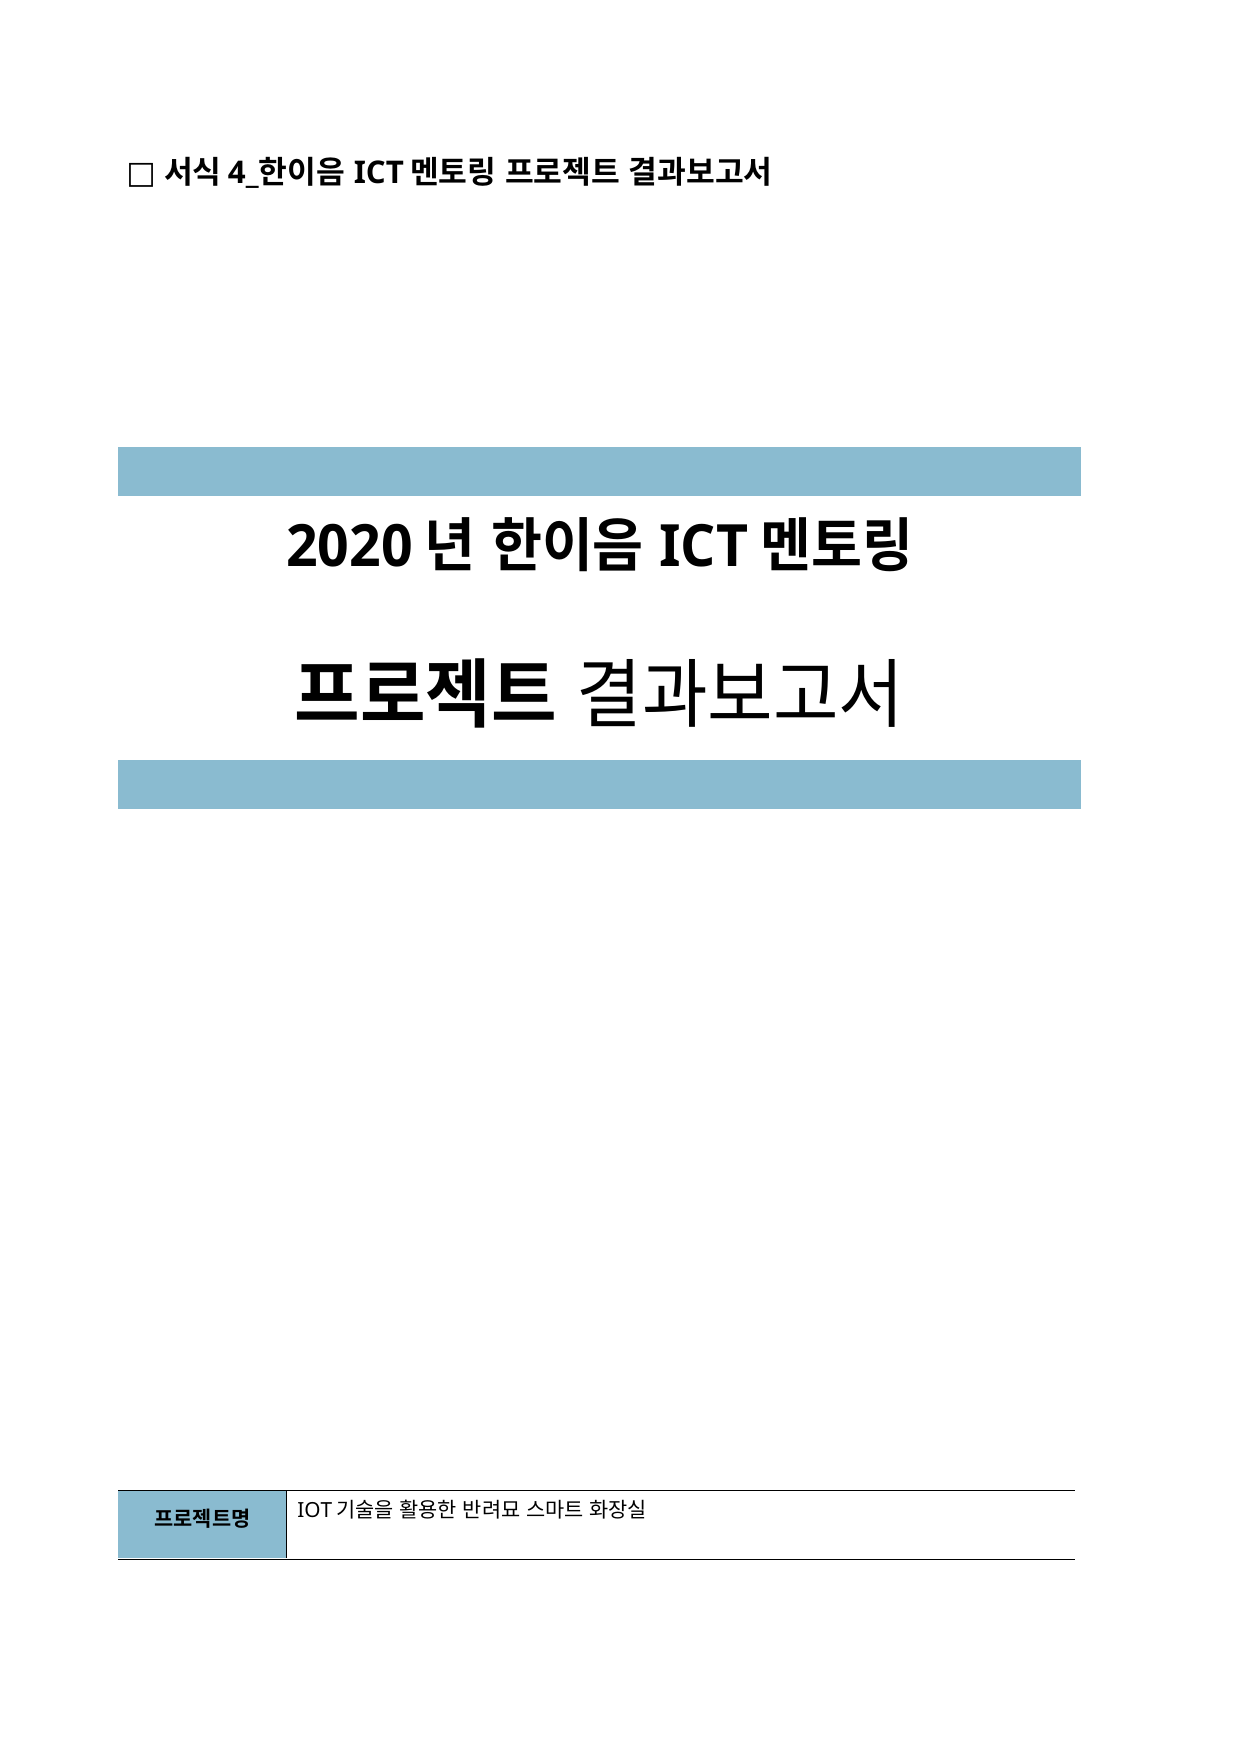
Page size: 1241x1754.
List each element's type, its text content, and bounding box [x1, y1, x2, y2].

text □ 서식4_한이음 ICT멘토링 프로젝트 결과보고서 [118, 148, 1122, 193]
table_cell 2020년 한이음 ICT멘토링 프로젝트 결과보고서 [118, 496, 1081, 760]
table_header 프로젝트명 [118, 1491, 286, 1558]
table_header [118, 447, 1081, 496]
table_cell [118, 760, 1081, 809]
table_header IOT기술을 활용한 반려묘 스마트 화장실 [287, 1491, 1075, 1558]
